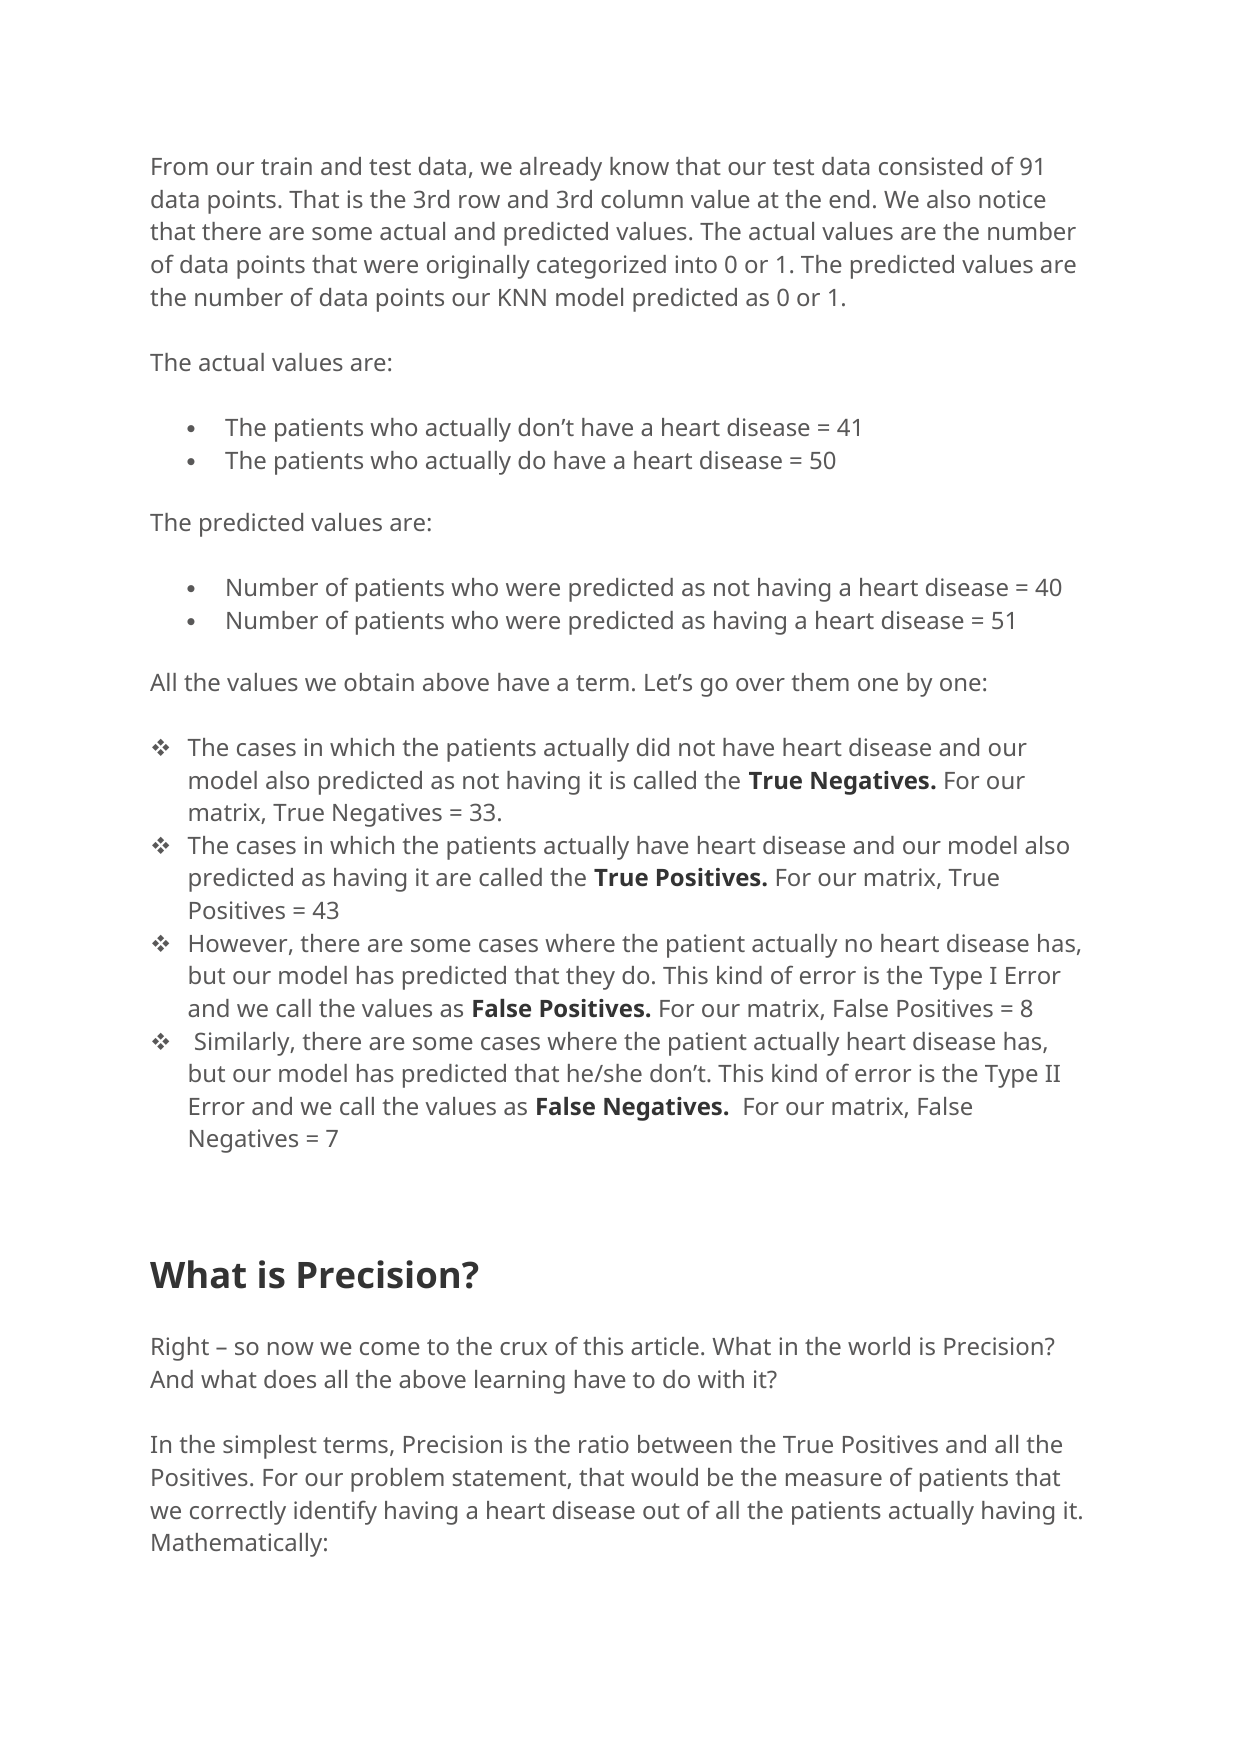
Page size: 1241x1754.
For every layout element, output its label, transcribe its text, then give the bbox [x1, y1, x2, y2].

text In the simplest terms, Precision is the ratio between the True Positives and all the Positives. For our problem statement, that would be the measure of patients that we correctly identify having a heart disease out of all the patients actually having it. Mathematically: [150, 1428, 1090, 1559]
text The actual values are: [150, 346, 1090, 378]
list The patients who actually do have a heart disease = 50 [187, 444, 1090, 476]
list Number of patients who were predicted as not having a heart disease = 40 [187, 571, 1090, 604]
text Right – so now we come to the crux of this article. What in the world is Precision? And what does all the above learning have to do with it? [150, 1330, 1090, 1395]
list Similarly, there are some cases where the patient actually heart disease has, but our model has predicted that he/she don’t. This kind of error is the Type II Error and we call the values as False Negatives. For our matrix, False Negatives = 7 [150, 1024, 1090, 1155]
text What is Precision? [150, 1249, 1090, 1299]
list Number of patients who were predicted as having a heart disease = 51 [187, 604, 1090, 636]
text From our train and test data, we already know that our test data consisted of 91 data points. That is the 3rd row and 3rd column value at the end. We also notice that there are some actual and predicted values. The actual values are the number of data points that were originally categorized into 0 or 1. The predicted values are the number of data points our KNN model predicted as 0 or 1. [150, 150, 1090, 313]
list The patients who actually don’t have a heart disease = 41 [187, 411, 1090, 444]
text All the values we obtain above have a term. Let’s go over them one by one: [150, 665, 1090, 698]
list The cases in which the patients actually have heart disease and our model also predicted as having it are called the True Positives. For our matrix, True Positives = 43 [150, 829, 1090, 926]
text The predicted values are: [150, 506, 1090, 538]
list However, there are some cases where the patient actually no heart disease has, but our model has predicted that they do. This kind of error is the Type I Error and we call the values as False Positives. For our matrix, False Positives = 8 [150, 926, 1090, 1024]
list The cases in which the patients actually did not have heart disease and our model also predicted as not having it is called the True Negatives. For our matrix, True Negatives = 33. [150, 731, 1090, 829]
